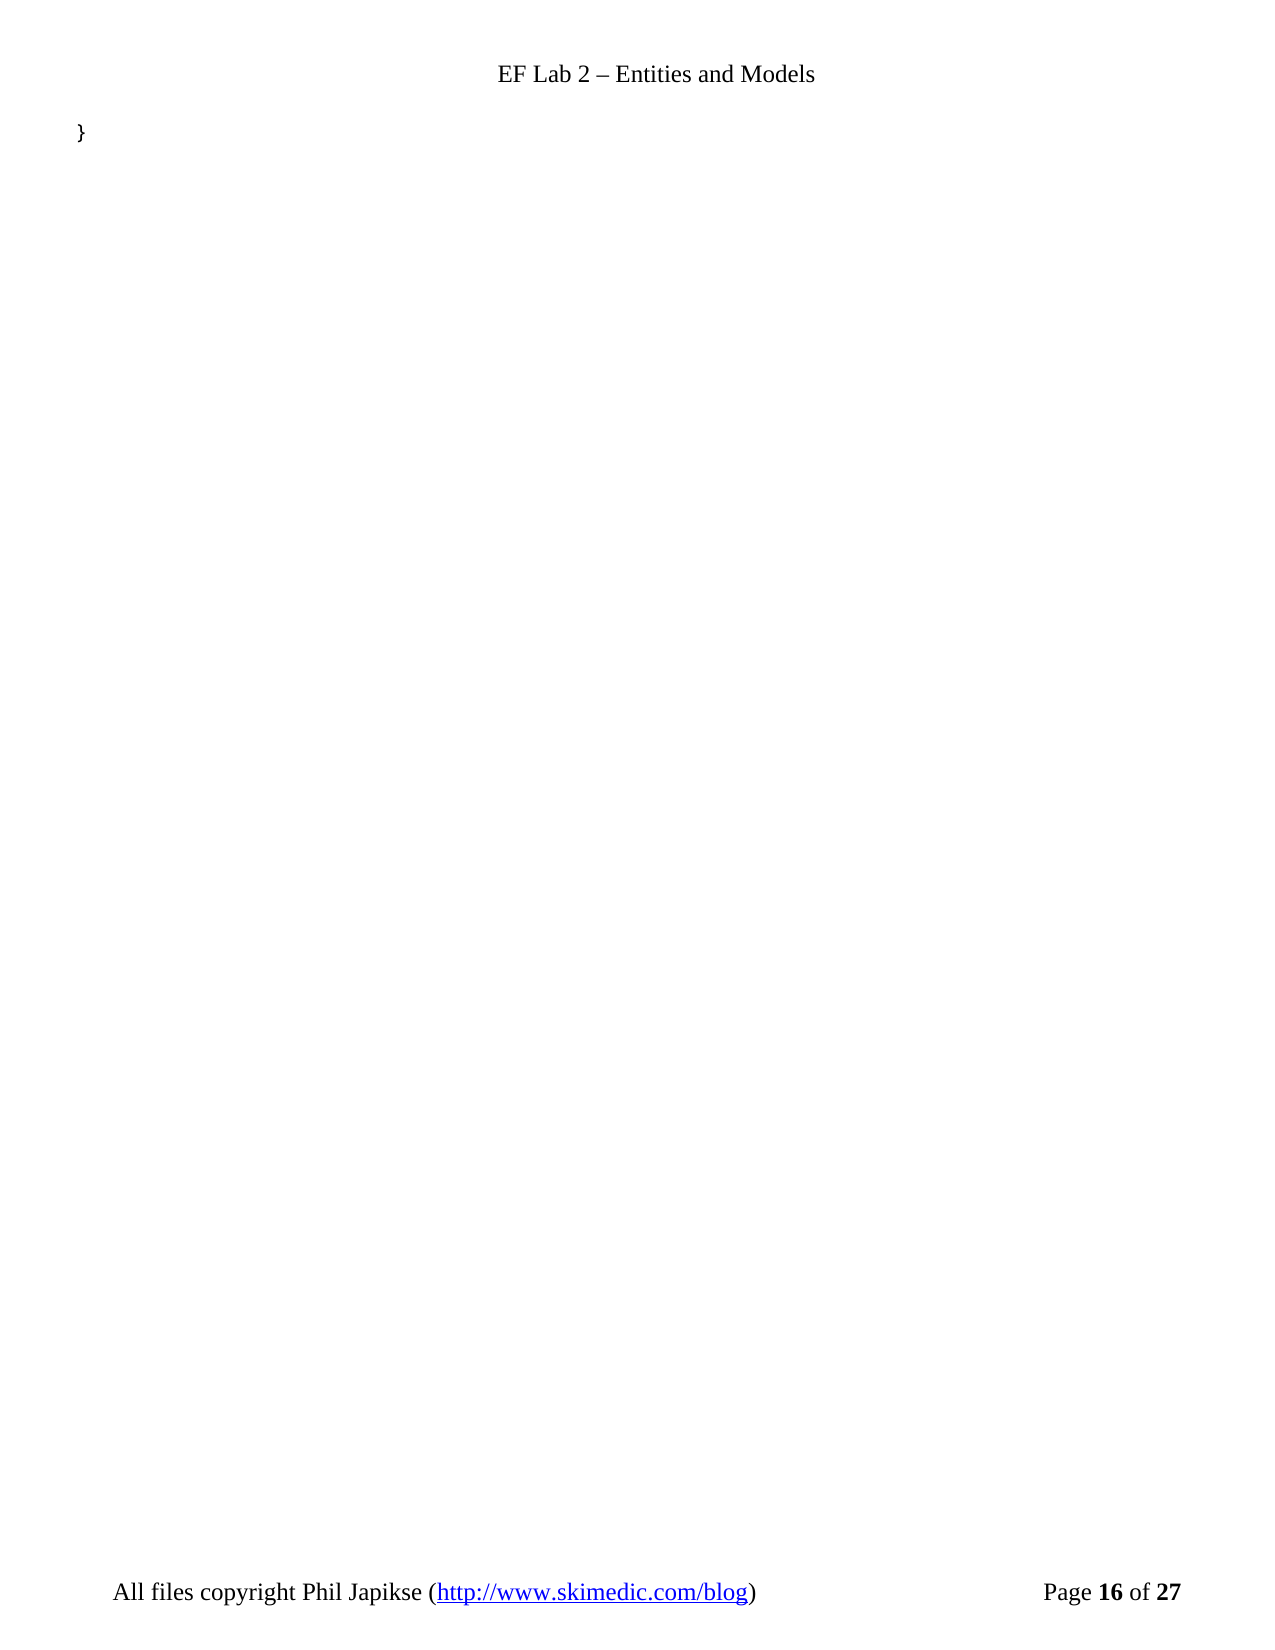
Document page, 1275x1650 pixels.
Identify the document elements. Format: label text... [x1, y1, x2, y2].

text } [75, 117, 1200, 146]
